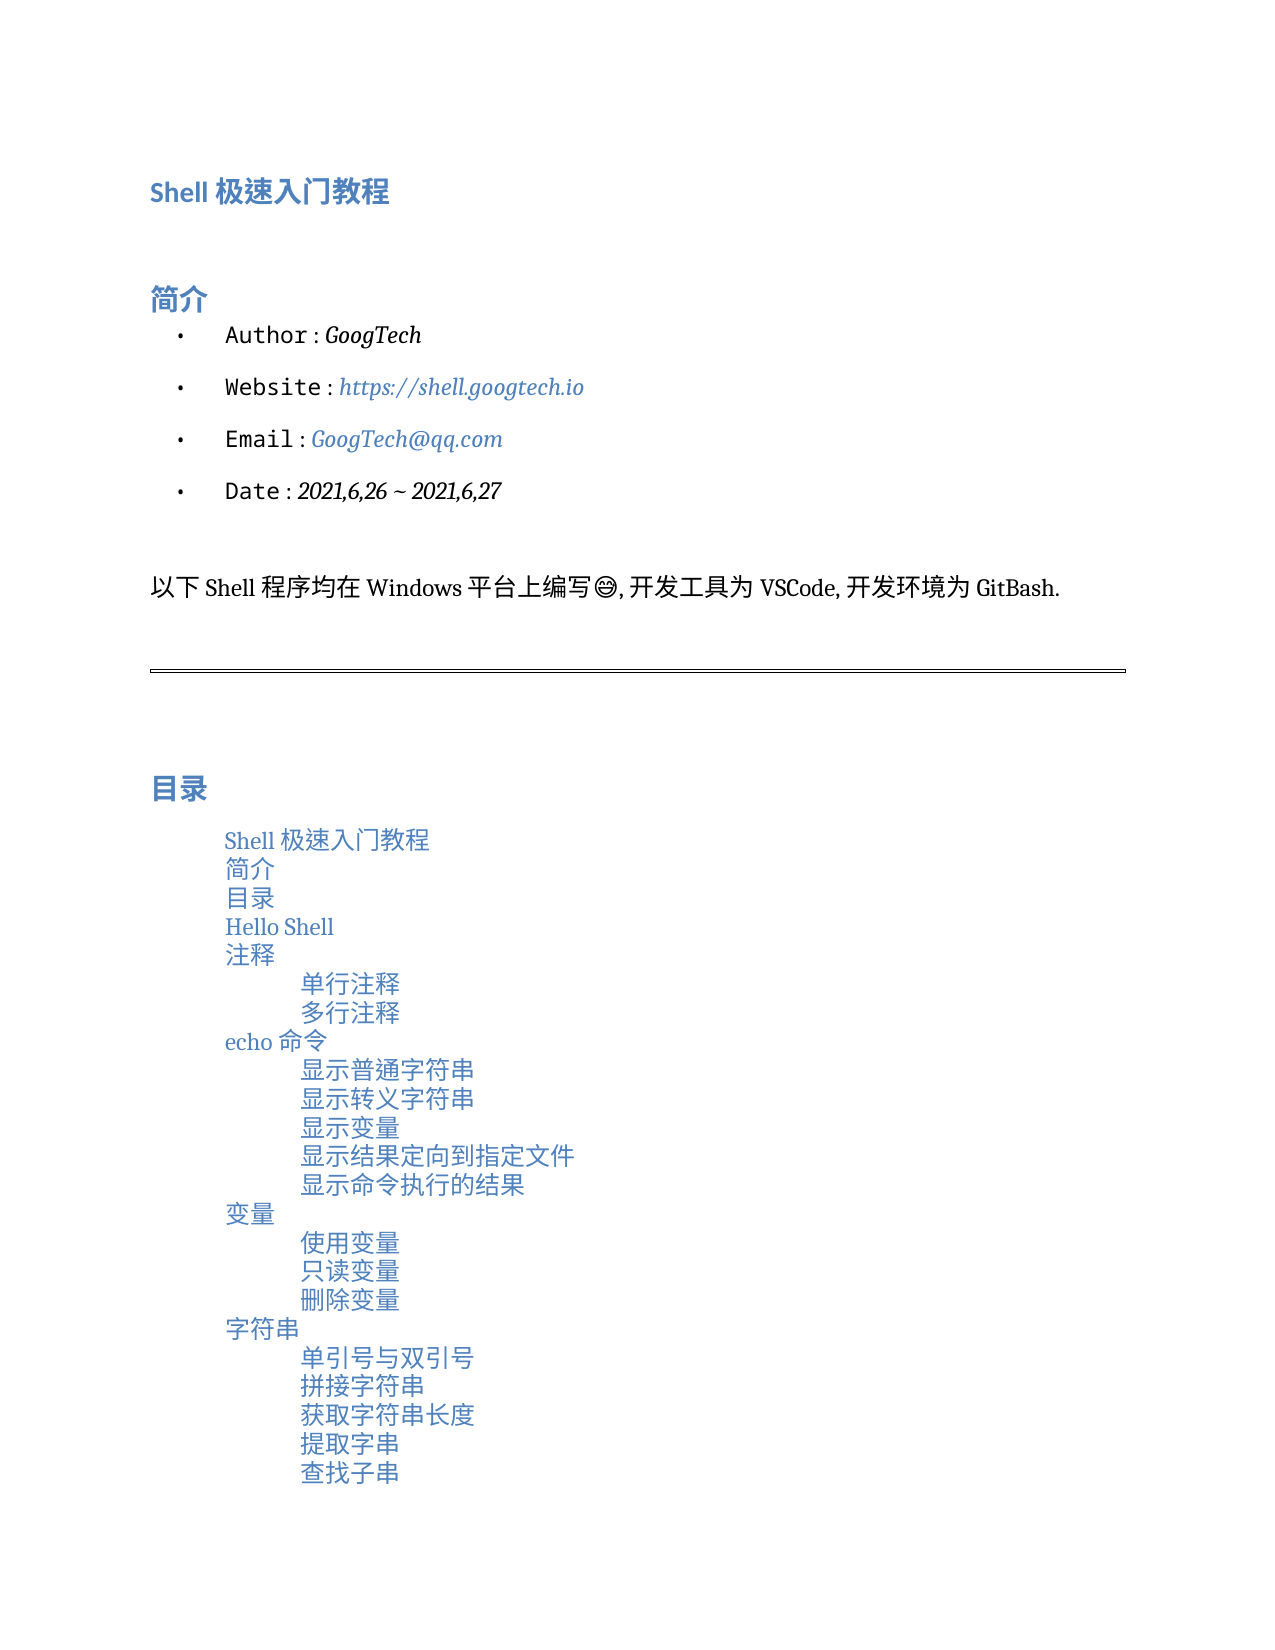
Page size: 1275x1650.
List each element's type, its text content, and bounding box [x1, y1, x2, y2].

text 以下 Shell 程序均在 Windows 平台上编写😅, 开发工具为 VSCode, 开发环境为 GitBash. [150, 574, 1125, 603]
list Website : https://shell.googtech.io [175, 371, 1125, 402]
list Email : GoogTech@qq.com [175, 423, 1125, 454]
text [150, 827, 1125, 1488]
subtitle 目录 [150, 768, 1125, 808]
list Date : 2021,6,26 ~ 2021,6,27 [175, 475, 1125, 506]
subtitle Shell 极速入门教程 [150, 171, 1125, 211]
subtitle 简介 [150, 279, 1125, 318]
list Author : GoogTech [175, 318, 1125, 350]
